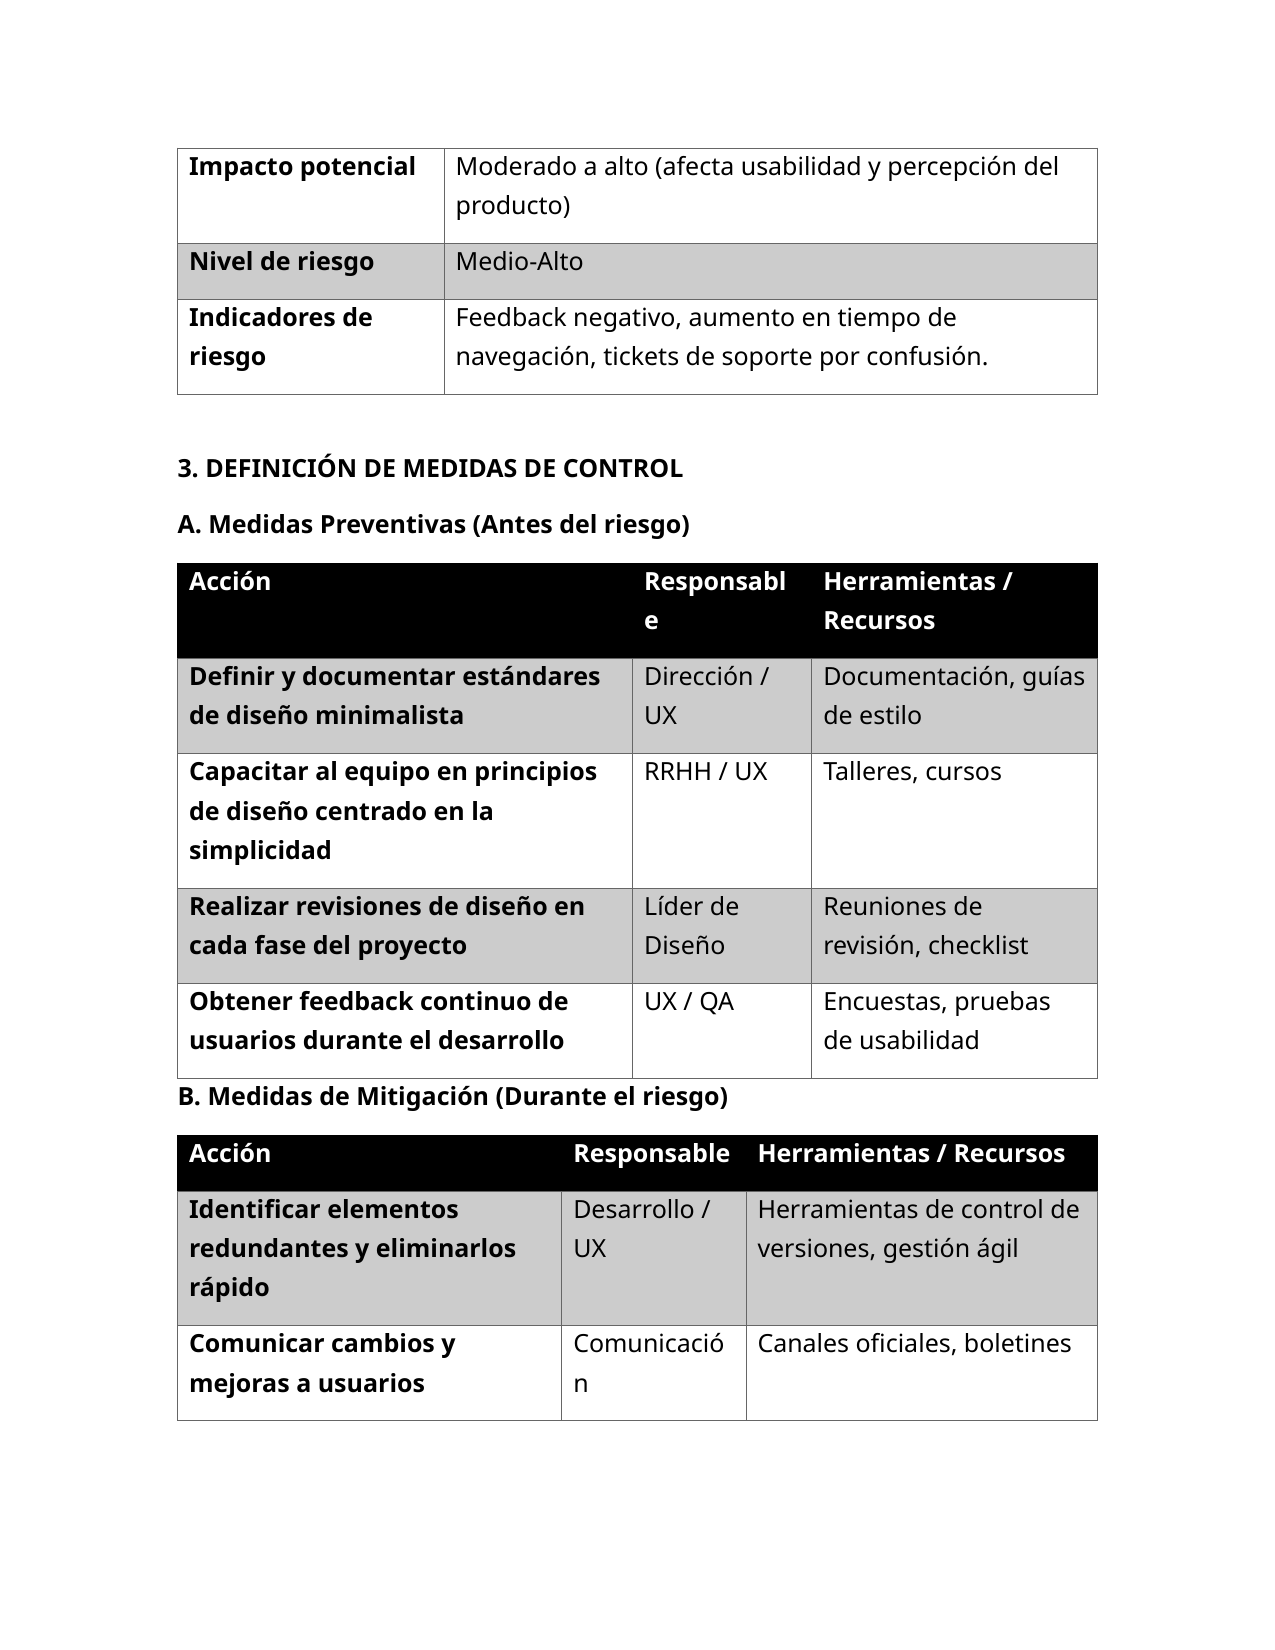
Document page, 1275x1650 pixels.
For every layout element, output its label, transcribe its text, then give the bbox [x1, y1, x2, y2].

table_cell Comunicación [562, 1326, 746, 1420]
table_header Acción [178, 1136, 561, 1191]
table_cell Nivel de riesgo [178, 244, 444, 299]
table_cell Definir y documentar estándares de diseño minimalista [178, 659, 632, 753]
table_cell Obtener feedback continuo de usuarios durante el desarrollo [178, 984, 632, 1078]
table_cell Medio-Alto [445, 244, 1097, 299]
table_cell Dirección / UX [633, 659, 811, 753]
table_cell Encuestas, pruebas de usabilidad [812, 984, 1097, 1078]
table_cell Desarrollo / UX [562, 1192, 746, 1325]
table_cell Identificar elementos redundantes y eliminarlos rápido [178, 1192, 561, 1325]
table_cell Herramientas de control de versiones, gestión ágil [747, 1192, 1097, 1325]
table_cell Moderado a alto (afecta usabilidad y percepción del producto) [445, 149, 1097, 243]
table_header Acción [178, 564, 632, 658]
table_cell Reuniones de revisión, checklist [812, 889, 1097, 983]
table_header Responsable [562, 1136, 746, 1191]
text A. Medidas Preventivas (Antes del riesgo) [177, 507, 1098, 541]
table_cell RRHH / UX [633, 754, 811, 887]
table_header Herramientas / Recursos [812, 564, 1097, 658]
table_cell Indicadores de riesgo [178, 300, 444, 394]
table_cell Líder de Diseño [633, 889, 811, 983]
table_cell Capacitar al equipo en principios de diseño centrado en la simplicidad [178, 754, 632, 887]
table_cell Feedback negativo, aumento en tiempo de navegación, tickets de soporte por confusión. [445, 300, 1097, 394]
table_cell Talleres, cursos [812, 754, 1097, 887]
table_header Responsable [633, 564, 811, 658]
table_cell Realizar revisiones de diseño en cada fase del proyecto [178, 889, 632, 983]
table_cell Canales oficiales, boletines [747, 1326, 1097, 1420]
table_header Herramientas / Recursos [747, 1136, 1097, 1191]
table_cell Comunicar cambios y mejoras a usuarios [178, 1326, 561, 1420]
text 3. DEFINICIÓN DE MEDIDAS DE CONTROL [177, 451, 1098, 485]
table_cell UX / QA [633, 984, 811, 1078]
table_cell Documentación, guías de estilo [812, 659, 1097, 753]
text B. Medidas de Mitigación (Durante el riesgo) [177, 1079, 1098, 1113]
table_cell Impacto potencial [178, 149, 444, 243]
